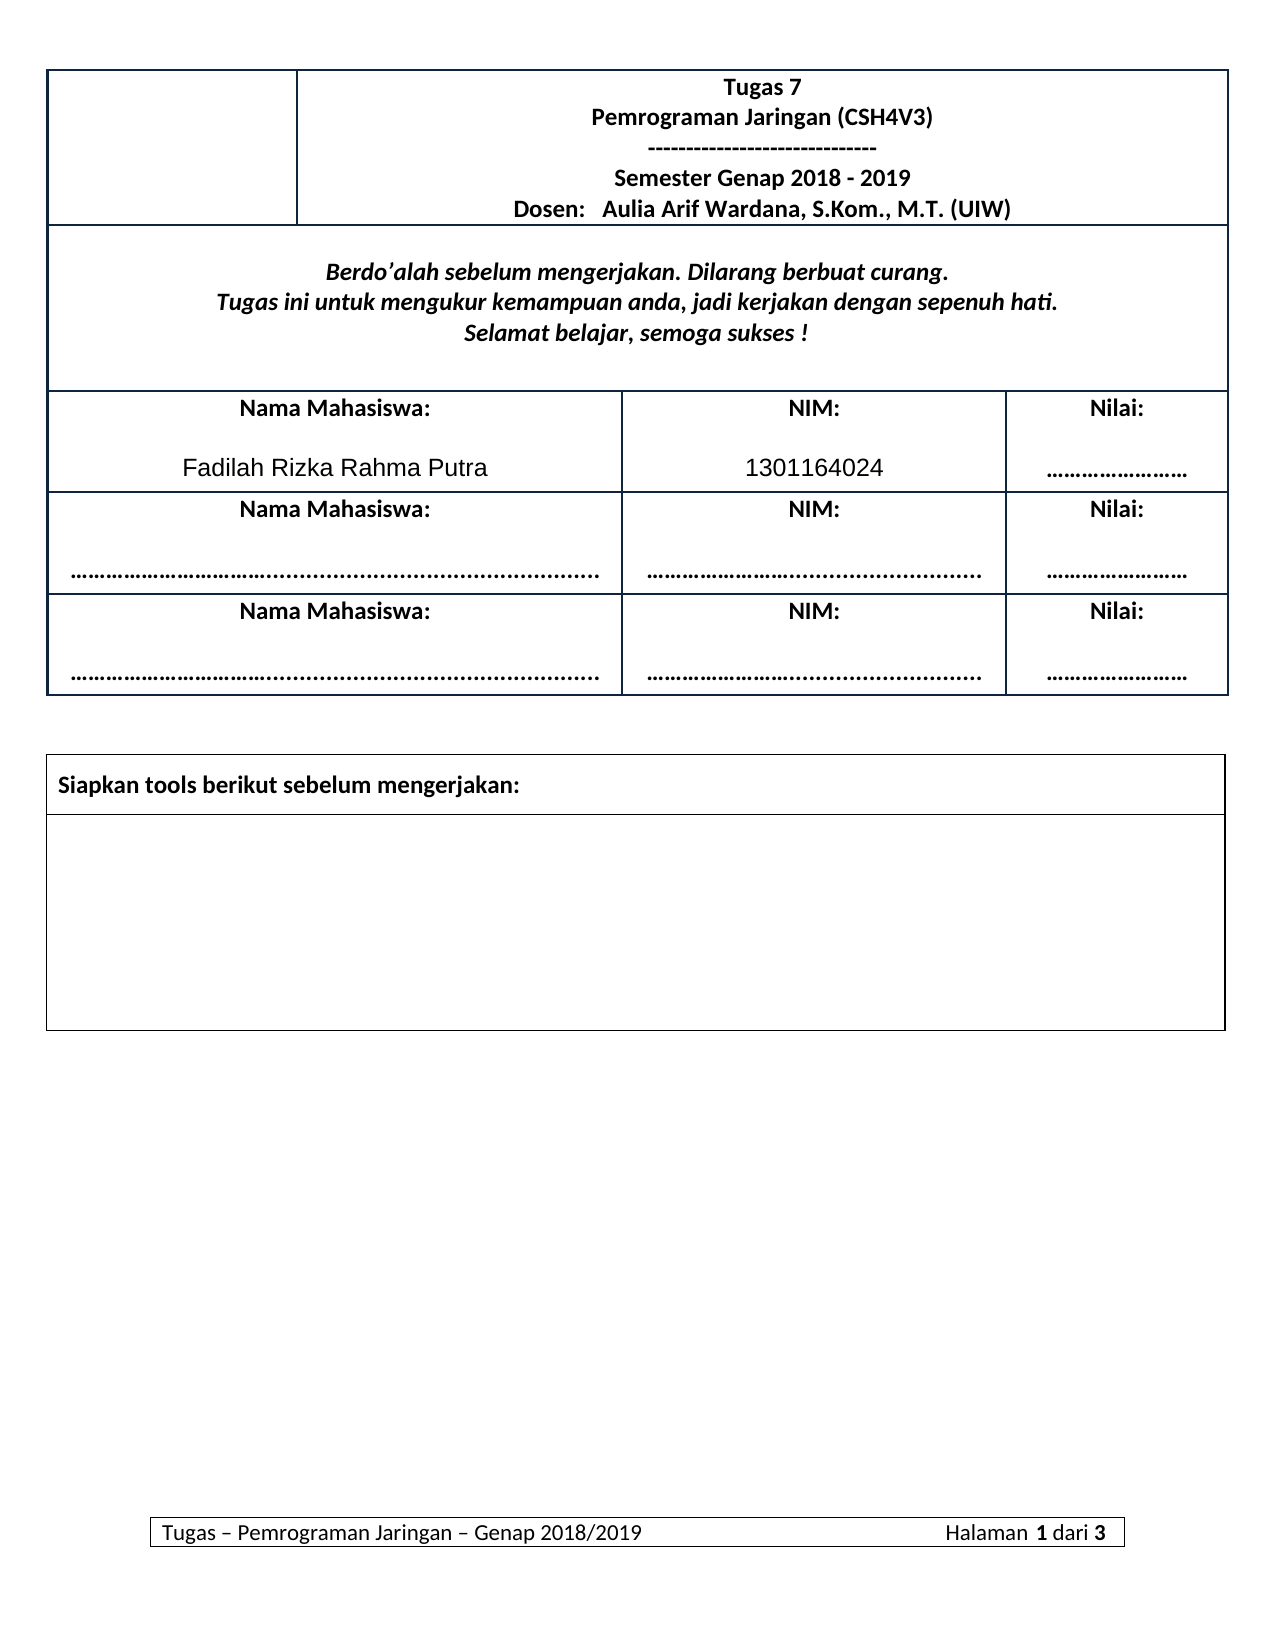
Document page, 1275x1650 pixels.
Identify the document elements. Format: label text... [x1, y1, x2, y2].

table_cell Nilai: …………………… [1007, 392, 1227, 491]
table_header [49, 71, 296, 223]
table_header Siapkan tools berikut sebelum mengerjakan: [47, 755, 1224, 813]
table_cell Nama Mahasiswa: …………………………….................................................. [49, 595, 621, 694]
table_cell NIM: 1301164024 [623, 392, 1005, 491]
table_cell Nama Mahasiswa: …………………………….................................................. [49, 493, 621, 593]
table_cell Nilai: …………………… [1007, 595, 1227, 694]
table_header Tugas 7 Pemrograman Jaringan (CSH4V3) ------------------------------ Semester Genap 2018 - 2019 Dosen: Aulia Arif Wardana, S.Kom., M.T. (UIW) [298, 71, 1227, 223]
table_cell [47, 815, 1224, 1030]
table_cell Berdo’alah sebelum mengerjakan. Dilarang berbuat curang. Tugas ini untuk mengukur kemampuan anda, jadi kerjakan dengan sepenuh hati. Selamat belajar, semoga sukses ! [49, 226, 1227, 390]
table_cell Nama Mahasiswa: Fadilah Rizka Rahma Putra [49, 392, 621, 491]
table_cell Nilai: …………………… [1007, 493, 1227, 593]
table_cell NIM: ……………………............................. [623, 595, 1005, 694]
table_cell NIM: ……………………............................. [623, 493, 1005, 593]
